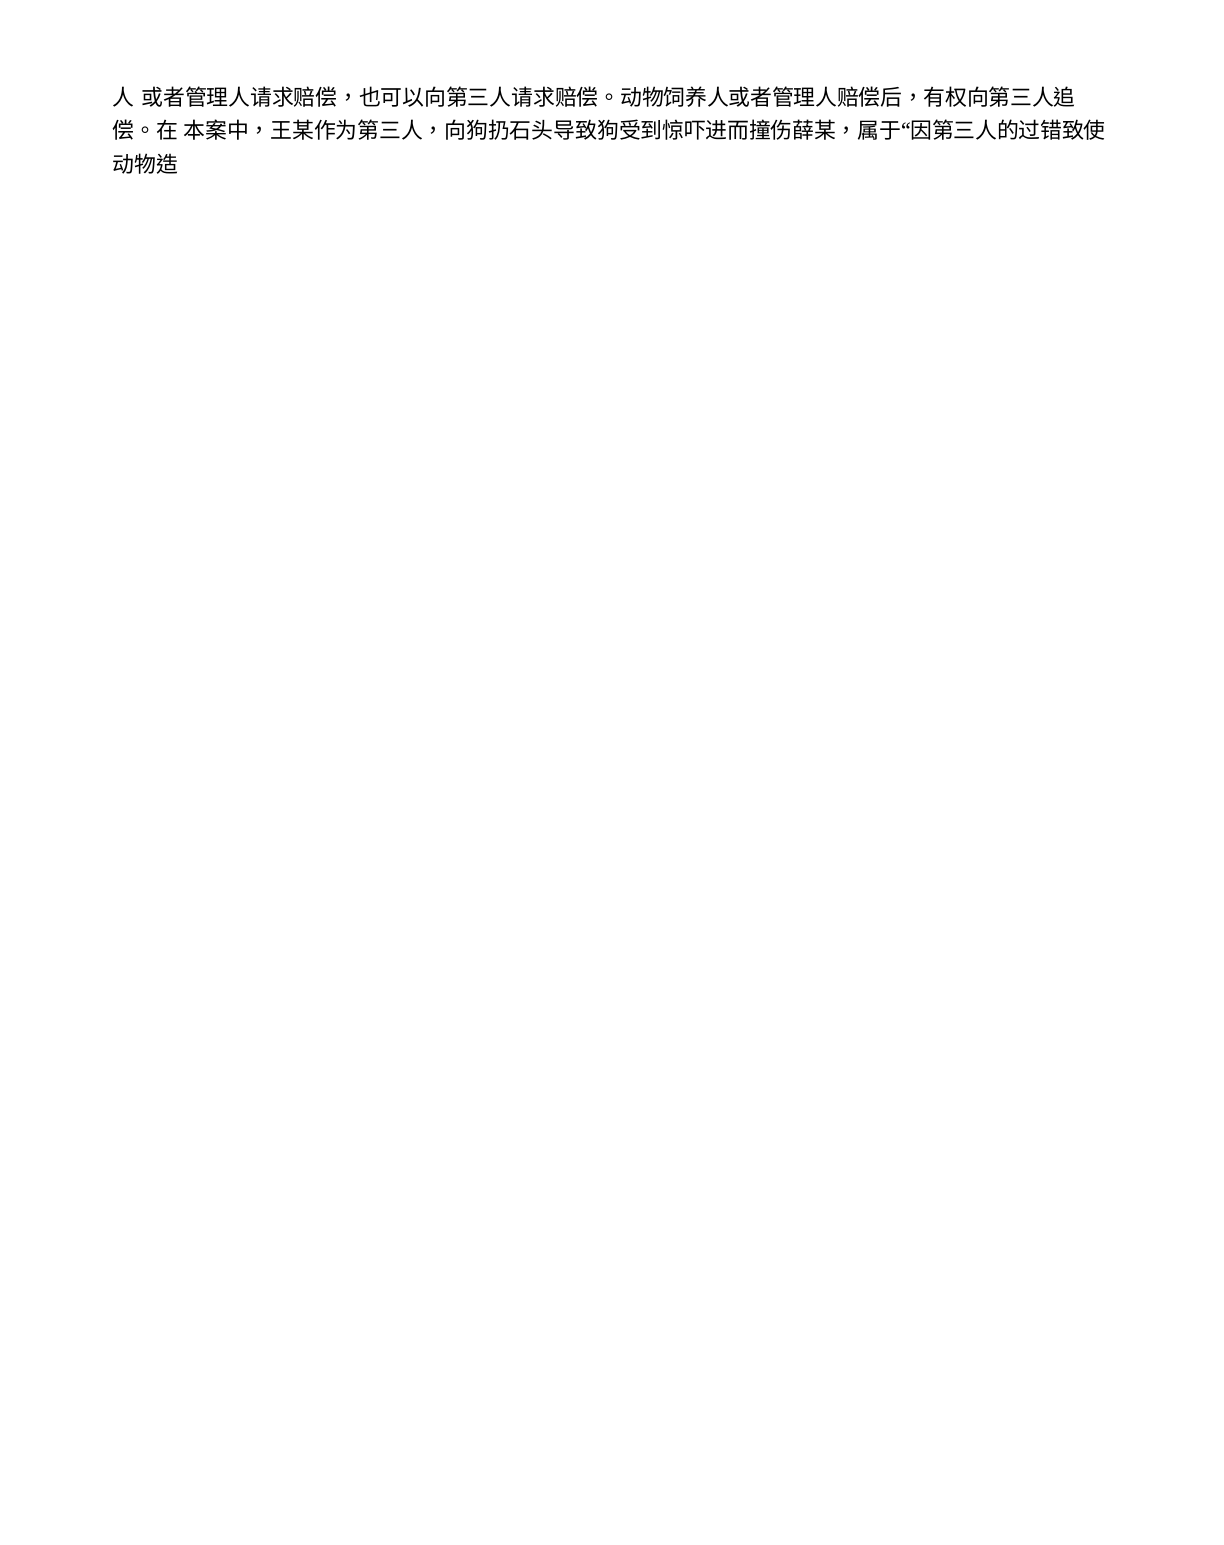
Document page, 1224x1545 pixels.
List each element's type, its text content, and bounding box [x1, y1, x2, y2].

text 《民法典》第1250条规定，因第三人的过错致使动物造成他人损害的，被侵权人可以向动物饲养人 或者管理人请求赔偿，也可以向第三人请求赔偿。动物饲养人或者管理人赔偿后，有权向第三人追偿。在 本案中，王某作为第三人，向狗扔石头导致狗受到惊吓进而撞伤薛某，属于“因第三人的过错致使动物造 [112, 82, 1112, 178]
